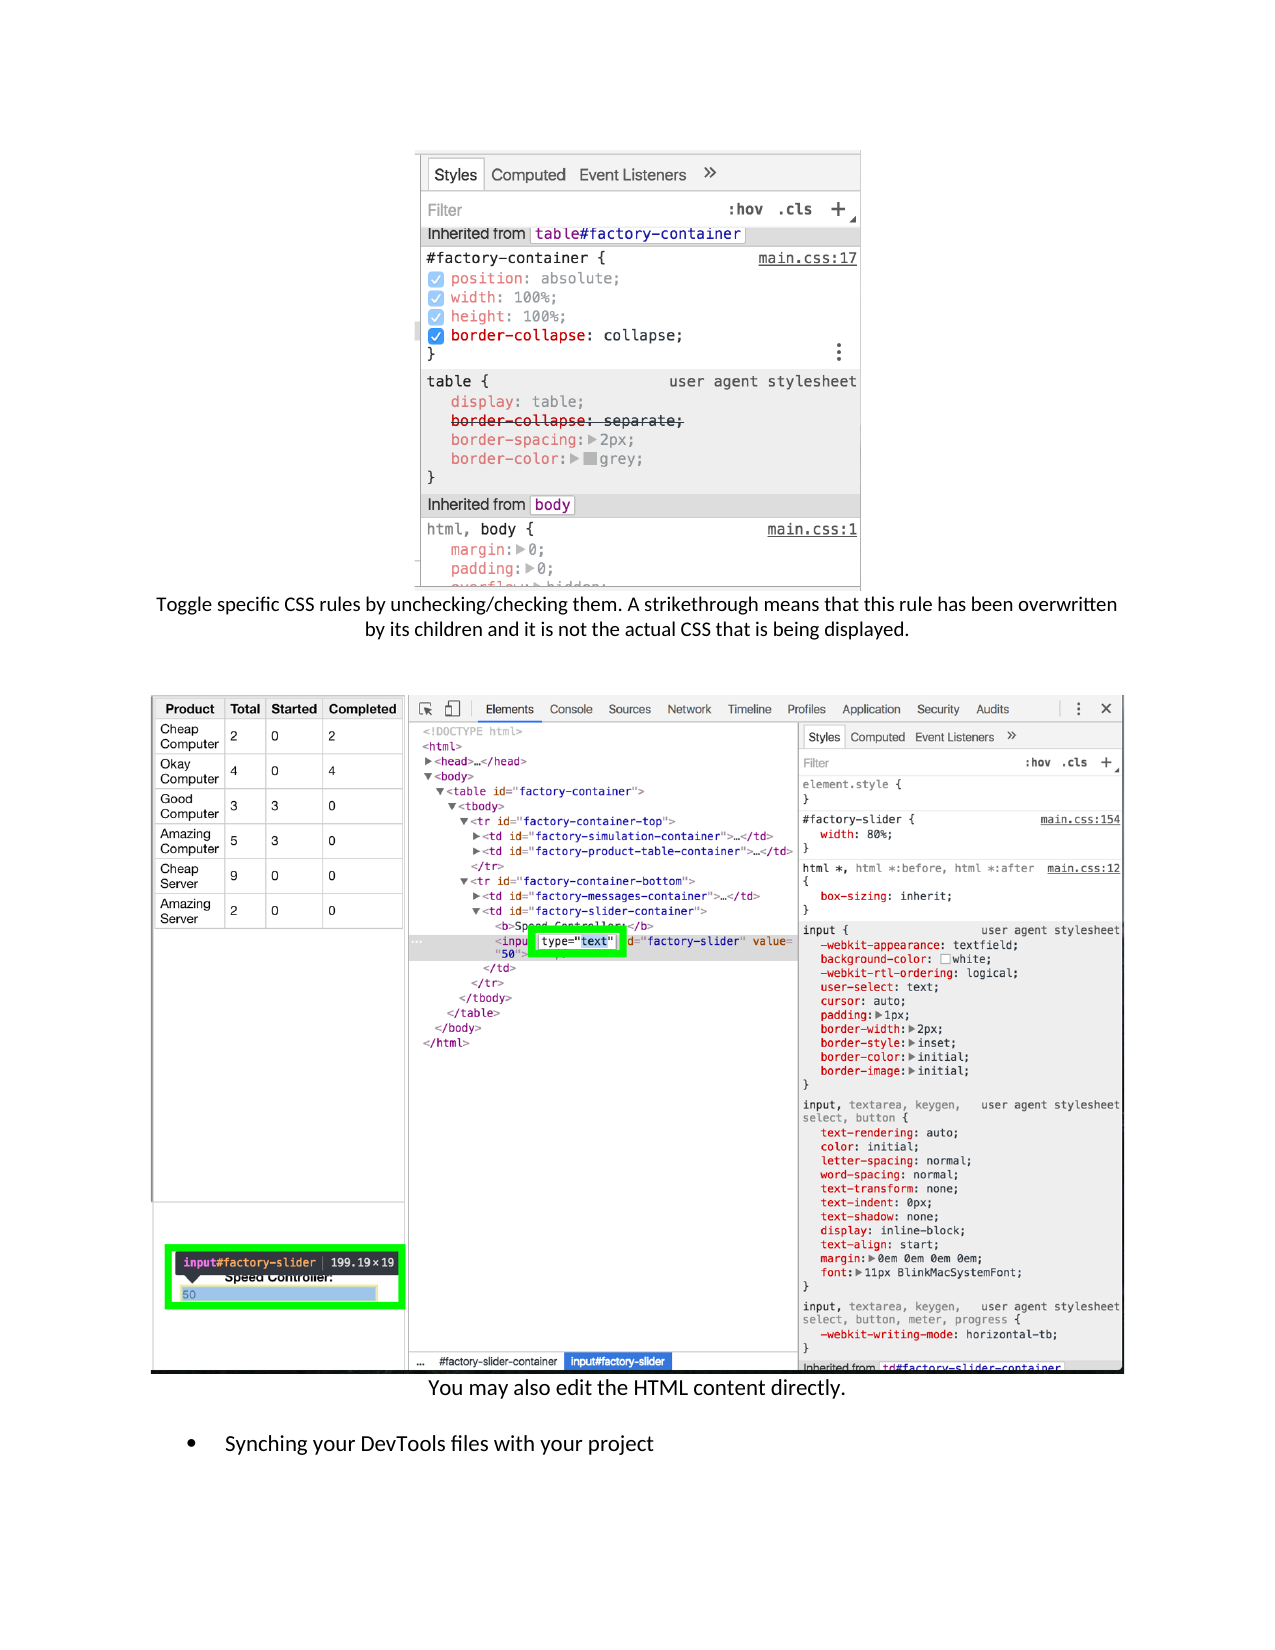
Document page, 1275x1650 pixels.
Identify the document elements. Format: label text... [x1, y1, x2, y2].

text You may also edit the HTML content directly. [150, 1374, 1125, 1401]
picture [150, 695, 1125, 1374]
list Synching your DevTools files with your project [187, 1429, 1125, 1457]
picture [414, 150, 861, 591]
text Toggle specific CSS rules by unchecking/checking them. A strikethrough means that this rule has been overwritten by its children and it is not the actual CSS that is being displayed. [150, 591, 1125, 642]
